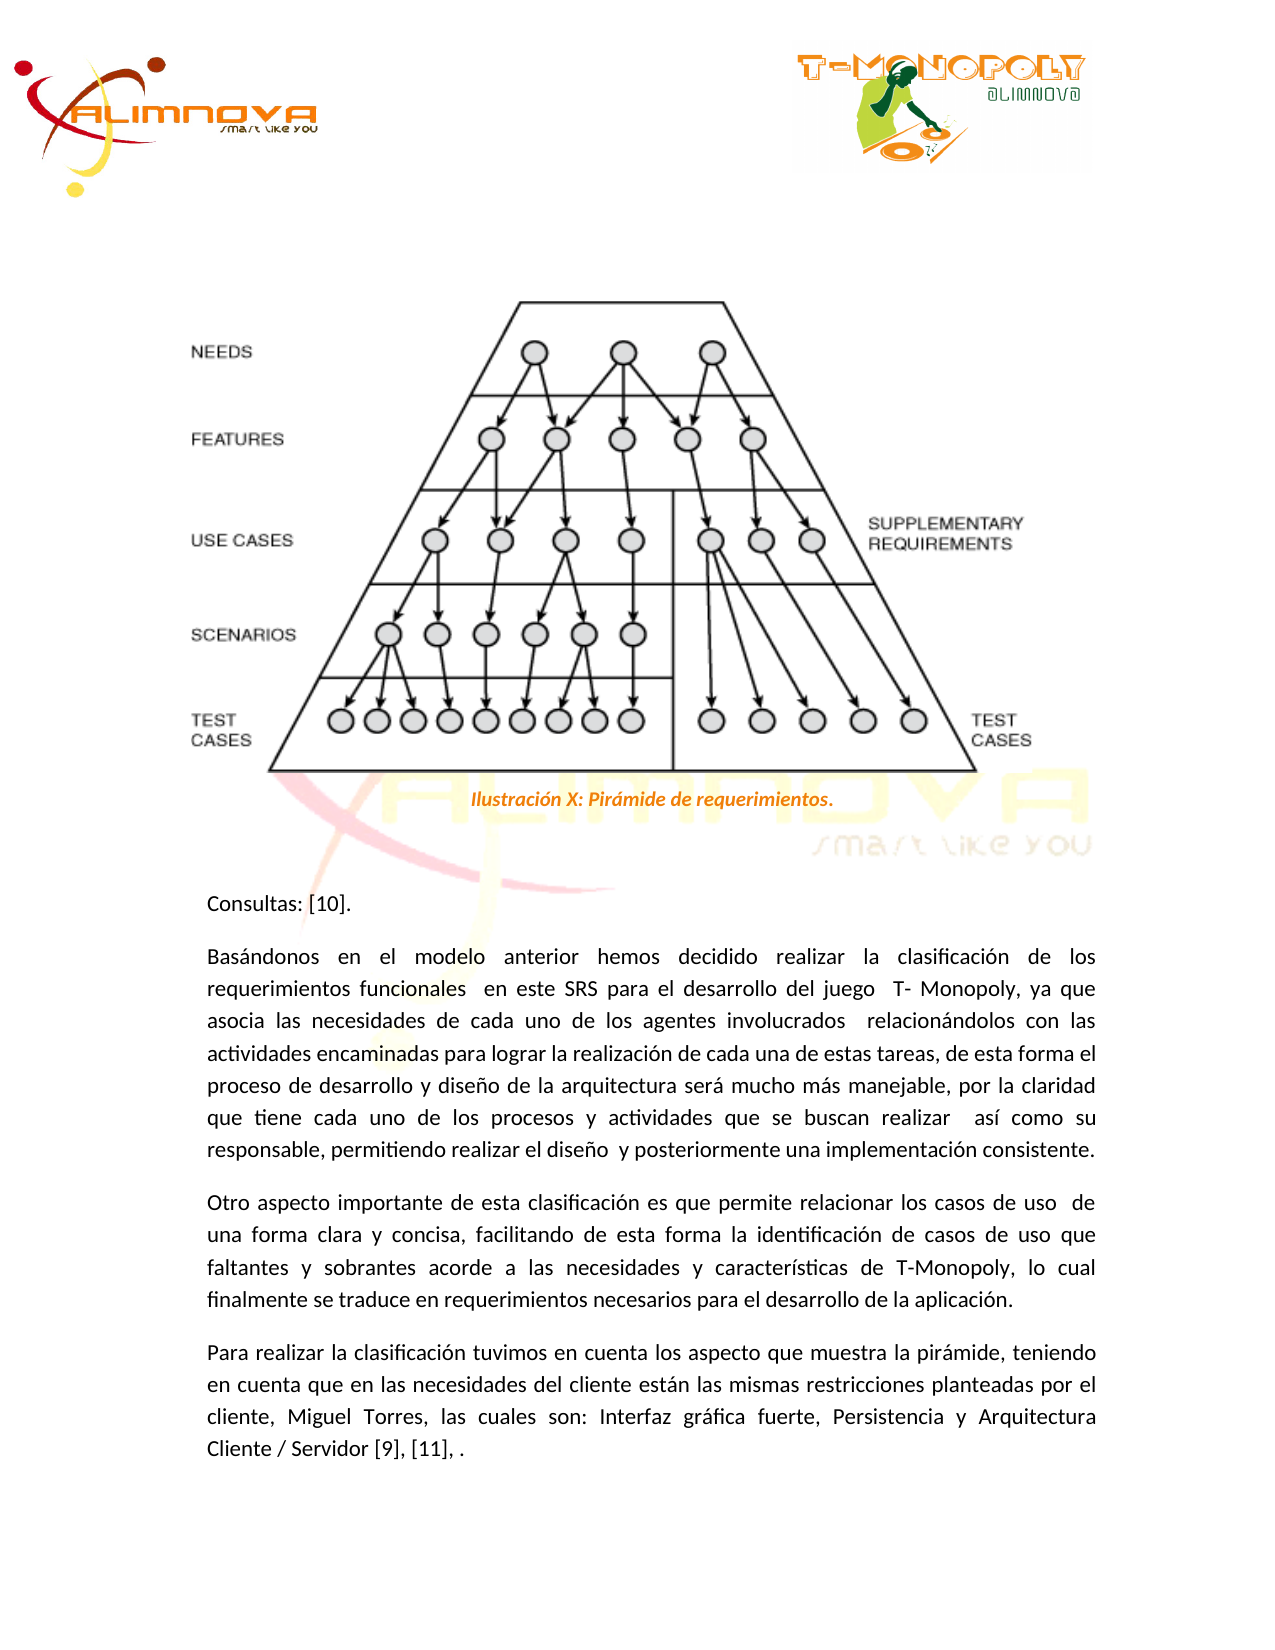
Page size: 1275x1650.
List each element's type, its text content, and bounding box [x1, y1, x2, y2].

text Basándonos en el modelo anterior hemos decidido realizar la clasificación de los requerimientos funcionales en este SRS para el desarrollo del juego T- Monopoly, ya que asocia las necesidades de cada uno de los agentes involucrados relacionándolos con las actividades encaminadas para lograr la realización de cada una de estas tareas, de esta forma el proceso de desarrollo y diseño de la arquitectura será mucho más manejable, por la claridad que tiene cada uno de los procesos y actividades que se buscan realizar así como su responsable, permitiendo realizar el diseño y posteriormente una implementación consistente. [207, 942, 1098, 1163]
picture [191, 300, 1033, 773]
picture [10, 55, 319, 199]
text Ilustración X: Pirámide de requerimientos. [207, 786, 1098, 812]
text Para realizar la clasificación tuvimos en cuenta los aspecto que muestra la pirámide, teniendo en cuenta que en las necesidades del cliente están las mismas restricciones planteadas por el cliente, Miguel Torres, las cuales son: Interfaz gráfica fuerte, Persistencia y Arquitectura Cliente / Servidor [9], [11], . [207, 1338, 1098, 1462]
text Consultas: [10]. [207, 889, 1098, 917]
text Otro aspecto importante de esta clasificación es que permite relacionar los casos de uso de una forma clara y concisa, facilitando de esta forma la identificación de casos de uso que faltantes y sobrantes acorde a las necesidades y características de T-Monopoly, lo cual finalmente se traduce en requerimientos necesarios para el desarrollo de la aplicación. [207, 1188, 1098, 1313]
picture [792, 40, 1093, 173]
